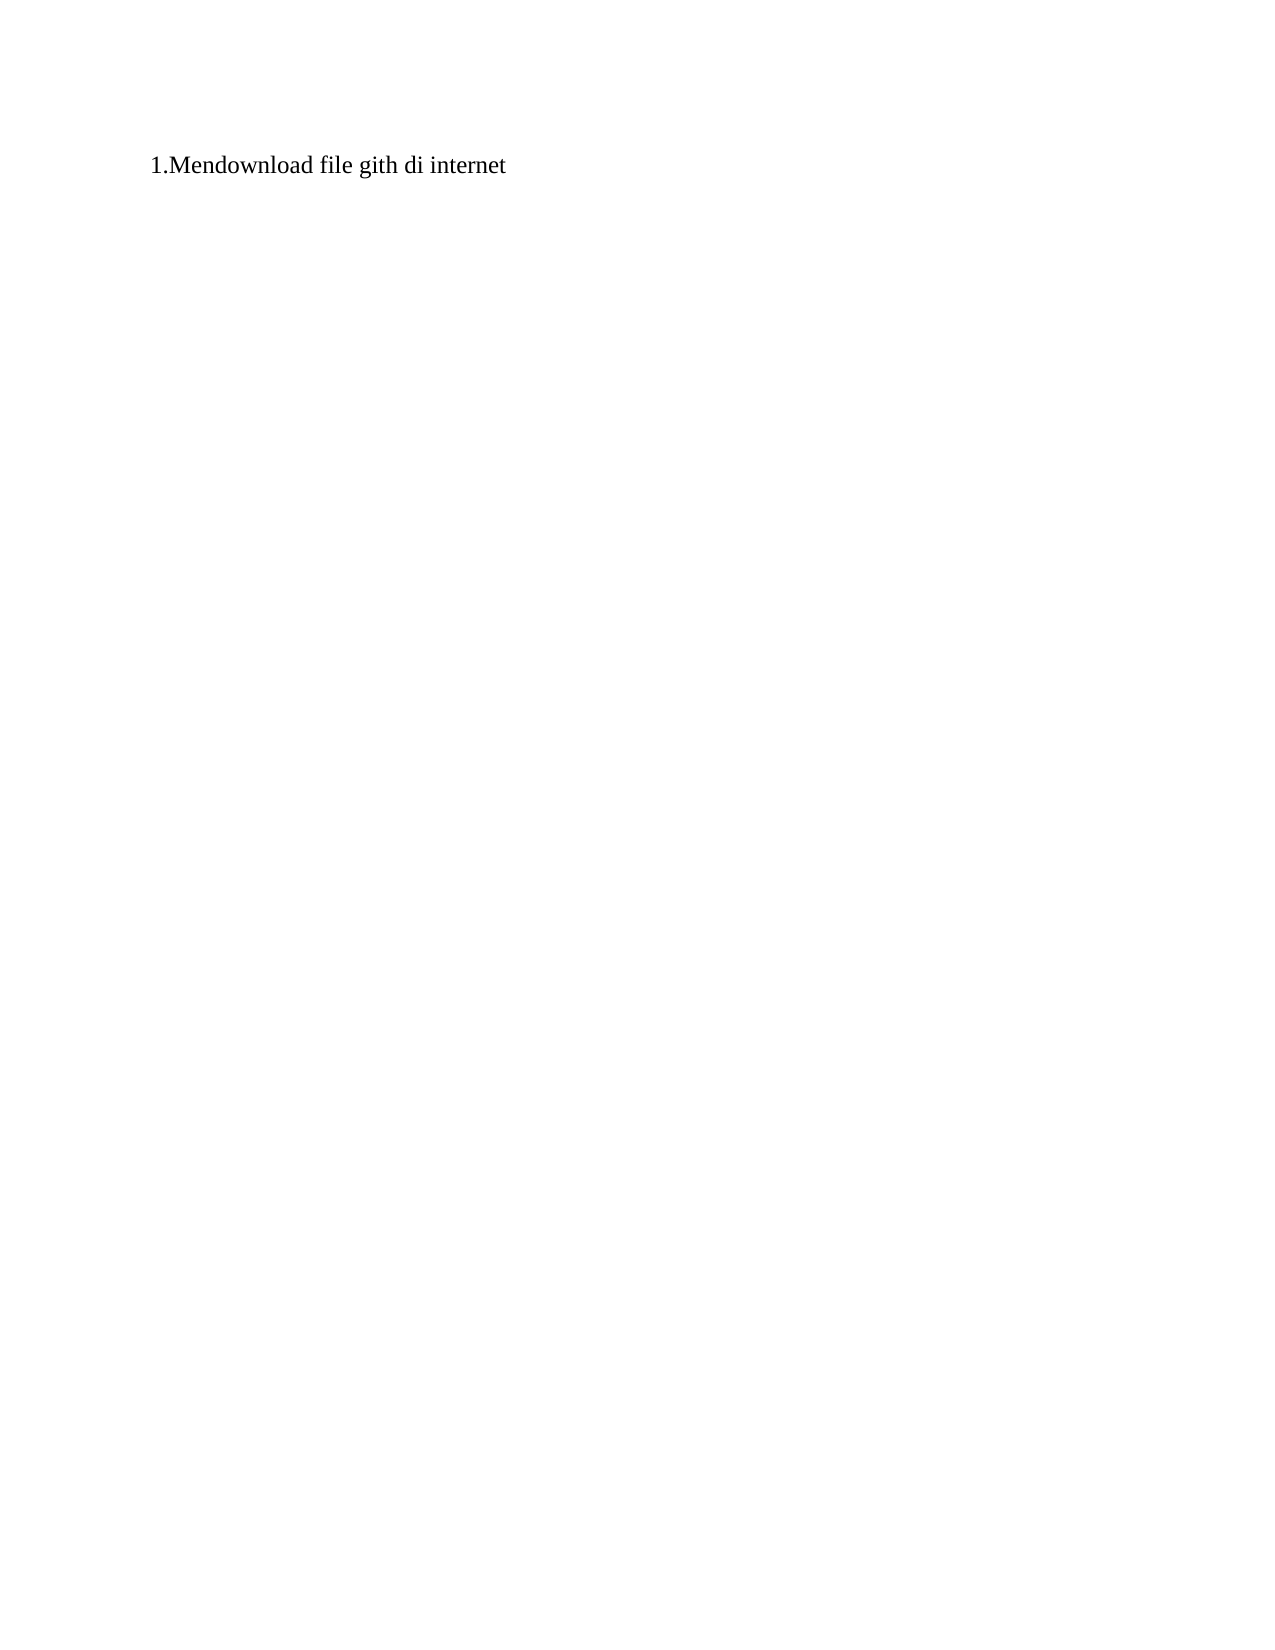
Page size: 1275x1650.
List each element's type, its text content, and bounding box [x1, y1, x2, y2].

text 1.Mendownload file gith di internet [150, 150, 1125, 179]
